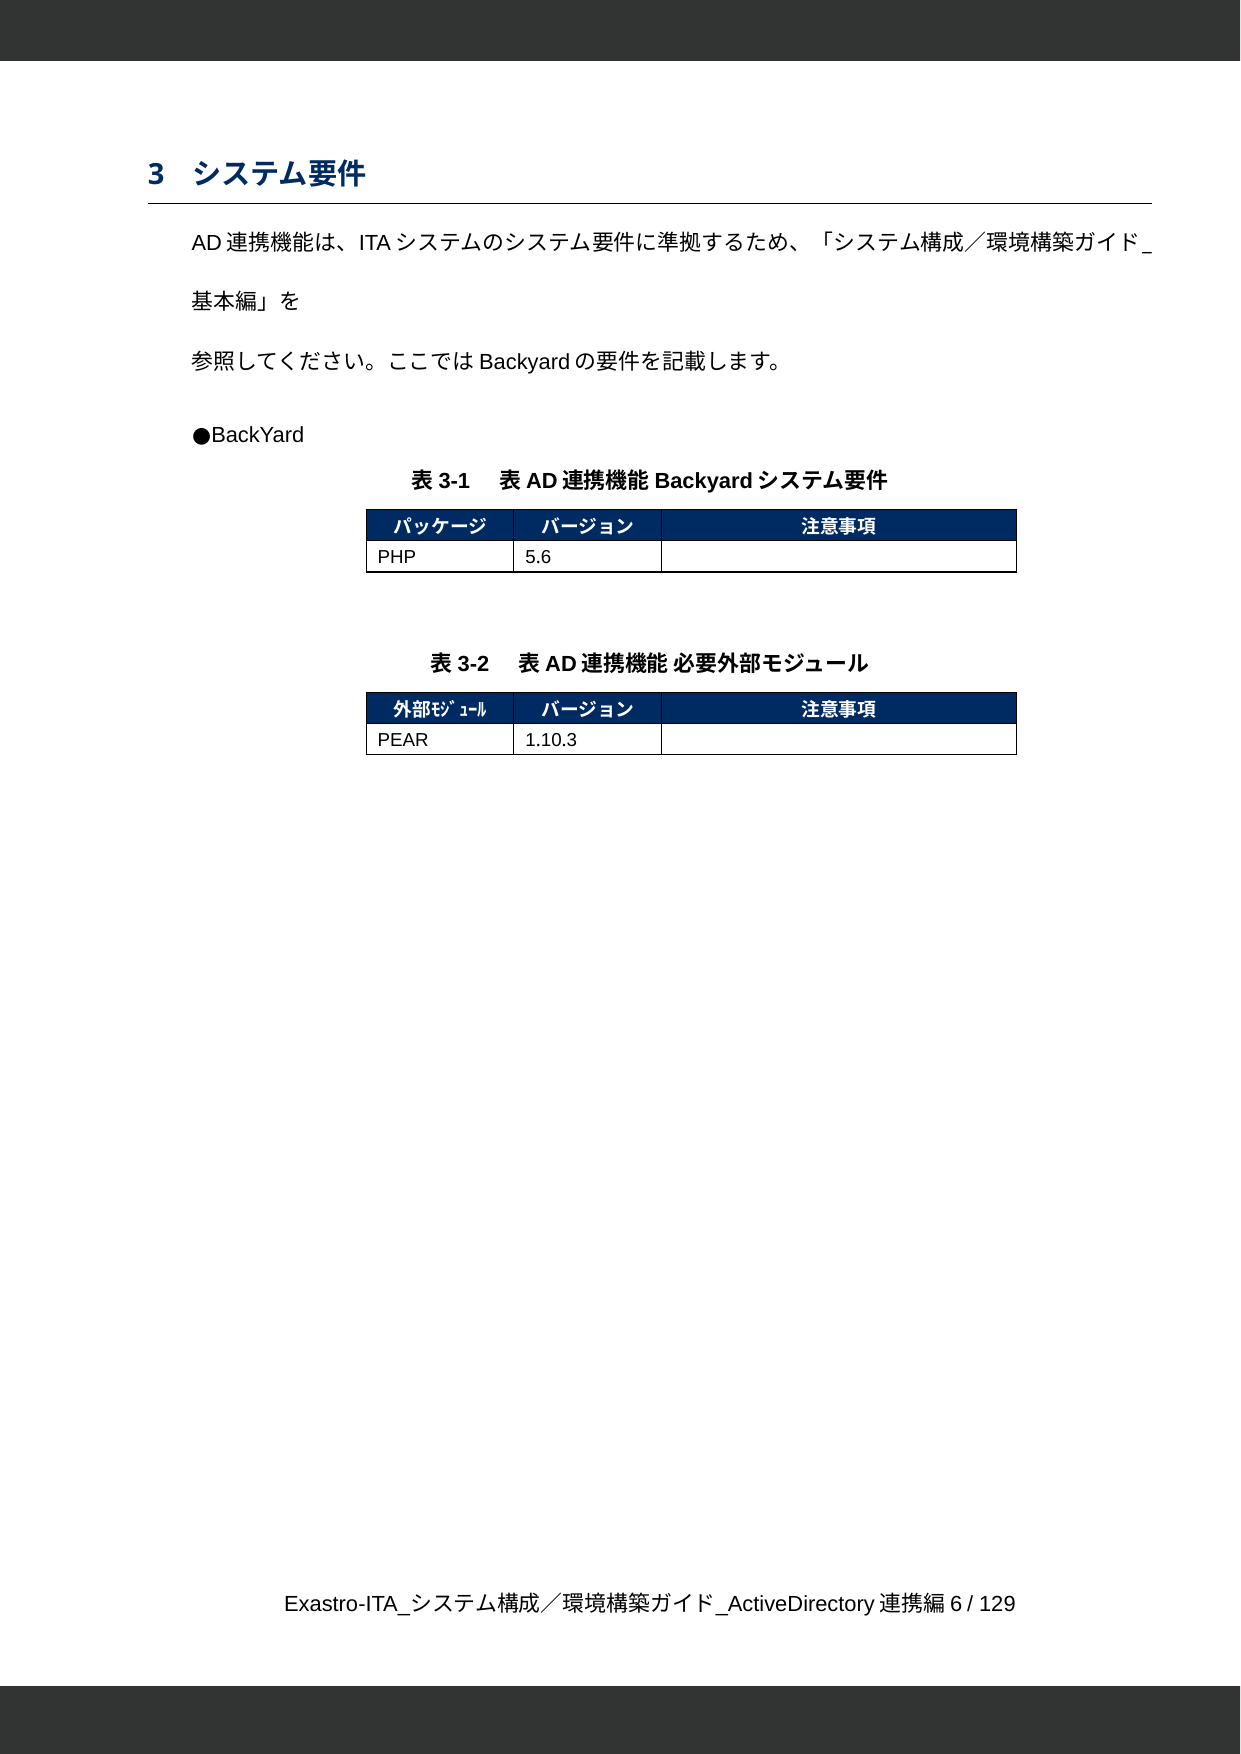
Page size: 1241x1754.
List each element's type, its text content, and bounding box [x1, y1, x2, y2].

table_cell 5.6 [514, 541, 661, 571]
table_header 注意事項 [662, 693, 1016, 723]
text 表 AD連携機能 Backyardシステム要件 [148, 449, 1152, 509]
subtitle システム要件 [148, 142, 1152, 203]
table_header パッケージ [367, 510, 513, 540]
table_cell [662, 724, 1016, 754]
table_header 注意事項 [662, 510, 1016, 540]
table_header バージョン [514, 510, 661, 540]
table_header バージョン [514, 693, 661, 723]
table_cell 1.10.3 [514, 724, 661, 754]
table_cell PHP [367, 541, 513, 571]
text ●BackYard [192, 419, 1152, 449]
table_header 外部ﾓｼﾞｭｰﾙ [367, 693, 513, 723]
table_cell [662, 541, 1016, 571]
picture [0, 0, 1241, 61]
picture [0, 1686, 1241, 1754]
text 表 AD連携機能 必要外部モジュール [148, 632, 1152, 692]
text AD連携機能は、ITAシステムのシステム要件に準拠するため、「システム構成／環境構築ガイド_基本編」を [191, 211, 1152, 330]
table_cell PEAR [367, 724, 513, 754]
text 参照してください。ここではBackyardの要件を記載します。 [191, 330, 1152, 389]
